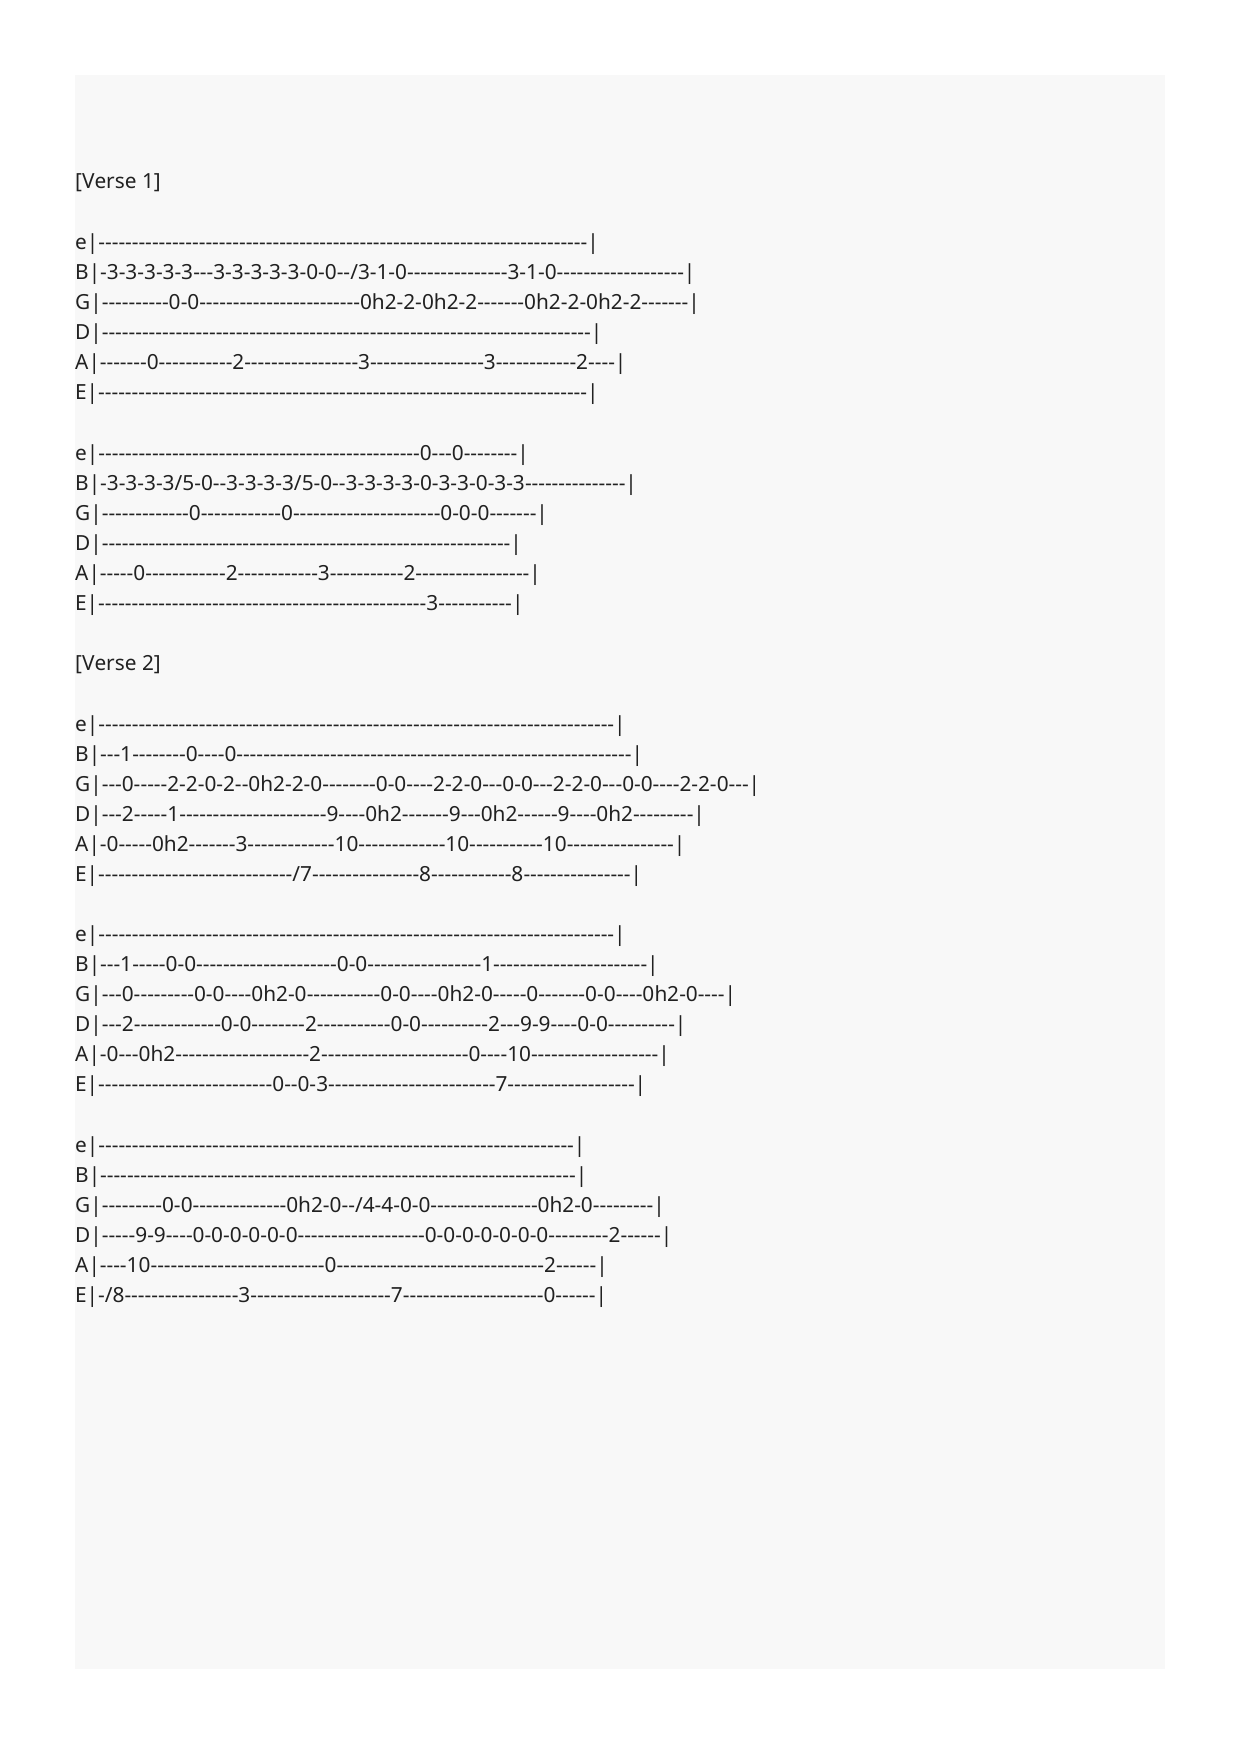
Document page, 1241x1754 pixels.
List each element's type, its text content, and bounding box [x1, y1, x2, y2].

text D|---2-------------0-0--------2-----------0-0----------2---9-9----0-0----------| [75, 1008, 1165, 1038]
text e|-----------------------------------------------------------------------------| [75, 707, 1165, 737]
text e|------------------------------------------------0---0--------| [75, 436, 1165, 466]
text D|---2-----1----------------------9----0h2-------9---0h2------9----0h2---------| [75, 797, 1165, 827]
text B|---1--------0----0-----------------------------------------------------------| [75, 737, 1165, 767]
text e|-----------------------------------------------------------------------| [75, 1128, 1165, 1158]
text G|----------0-0------------------------0h2-2-0h2-2-------0h2-2-0h2-2-------| [75, 286, 1165, 316]
text A|----10--------------------------0-------------------------------2------| [75, 1248, 1165, 1278]
text E|-------------------------------------------------3-----------| [75, 586, 1165, 616]
text D|-------------------------------------------------------------------------| [75, 316, 1165, 346]
text G|---------0-0--------------0h2-0--/4-4-0-0----------------0h2-0---------| [75, 1188, 1165, 1218]
text G|---0-----2-2-0-2--0h2-2-0--------0-0----2-2-0---0-0---2-2-0---0-0----2-2-0---| [75, 767, 1165, 797]
text A|-0---0h2--------------------2----------------------0----10-------------------| [75, 1038, 1165, 1068]
text G|-------------0------------0----------------------0-0-0-------| [75, 496, 1165, 526]
text [Verse 2] [75, 647, 1165, 677]
text E|-/8-----------------3---------------------7---------------------0------| [75, 1278, 1165, 1308]
text E|-----------------------------/7----------------8------------8----------------| [75, 857, 1165, 887]
text e|-----------------------------------------------------------------------------| [75, 918, 1165, 948]
text G|---0---------0-0----0h2-0-----------0-0----0h2-0-----0-------0-0----0h2-0----| [75, 978, 1165, 1008]
text A|-------0-----------2-----------------3-----------------3------------2----| [75, 346, 1165, 376]
text B|-3-3-3-3/5-0--3-3-3-3/5-0--3-3-3-3-0-3-3-0-3-3---------------| [75, 466, 1165, 496]
text E|--------------------------0--0-3-------------------------7-------------------| [75, 1068, 1165, 1098]
text B|-----------------------------------------------------------------------| [75, 1158, 1165, 1188]
text B|-3-3-3-3-3---3-3-3-3-3-0-0--/3-1-0---------------3-1-0-------------------| [75, 256, 1165, 286]
text E|-------------------------------------------------------------------------| [75, 376, 1165, 406]
text D|-----9-9----0-0-0-0-0-0-------------------0-0-0-0-0-0-0---------2------| [75, 1218, 1165, 1248]
text A|-0-----0h2-------3-------------10-------------10-----------10----------------| [75, 827, 1165, 857]
text e|-------------------------------------------------------------------------| [75, 226, 1165, 256]
text B|---1-----0-0---------------------0-0-----------------1-----------------------| [75, 948, 1165, 978]
text A|-----0------------2------------3-----------2-----------------| [75, 556, 1165, 586]
text D|-------------------------------------------------------------| [75, 526, 1165, 556]
text [Verse 1] [75, 165, 1165, 195]
